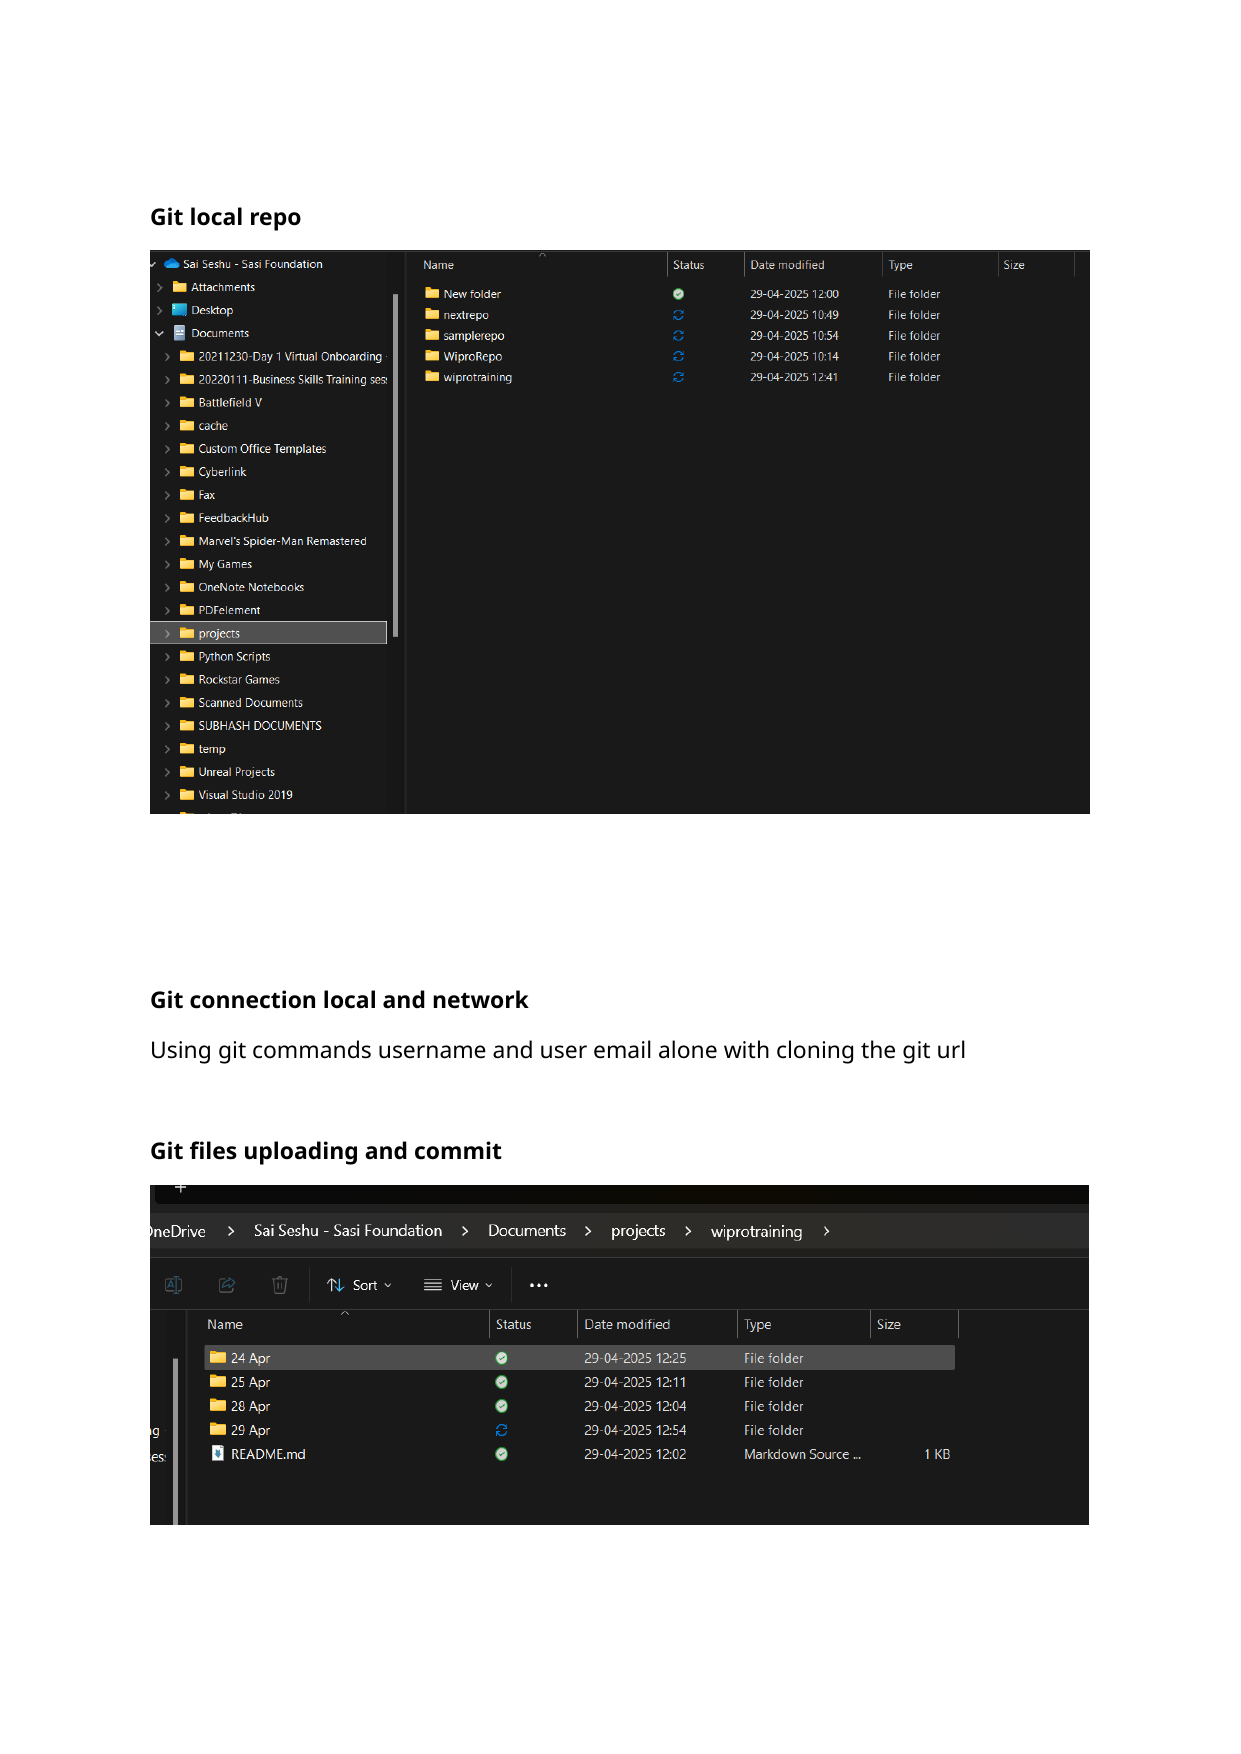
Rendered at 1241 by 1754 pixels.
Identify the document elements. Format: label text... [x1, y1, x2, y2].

text Git connection local and network [150, 984, 1090, 1015]
picture [150, 250, 1090, 814]
text Git local repo [150, 200, 1090, 232]
picture [150, 1185, 1089, 1525]
text Git files uploading and commit [150, 1135, 1090, 1166]
text Using git commands username and user email alone with cloning the git url [150, 1034, 1090, 1065]
